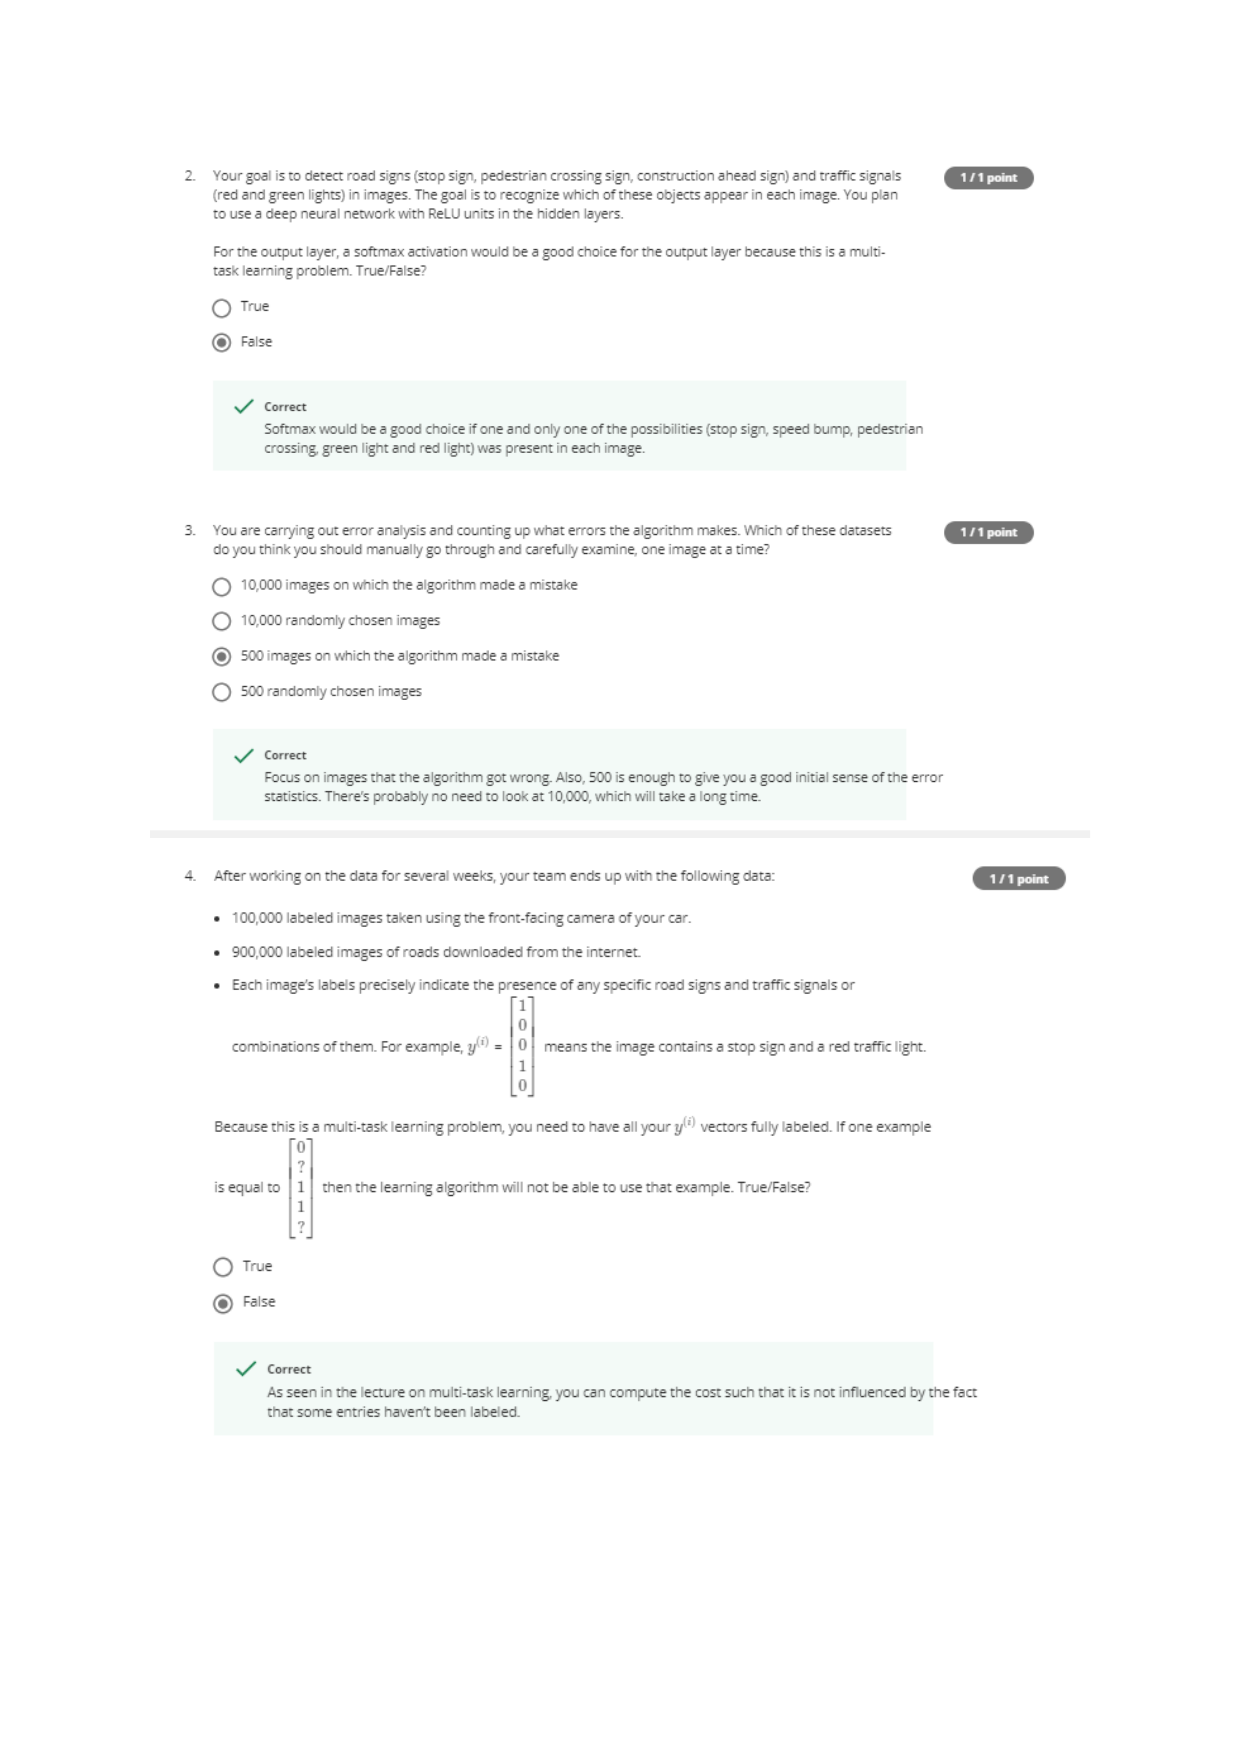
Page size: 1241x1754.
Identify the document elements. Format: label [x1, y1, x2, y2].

picture [150, 150, 1091, 838]
picture [150, 856, 1091, 1446]
